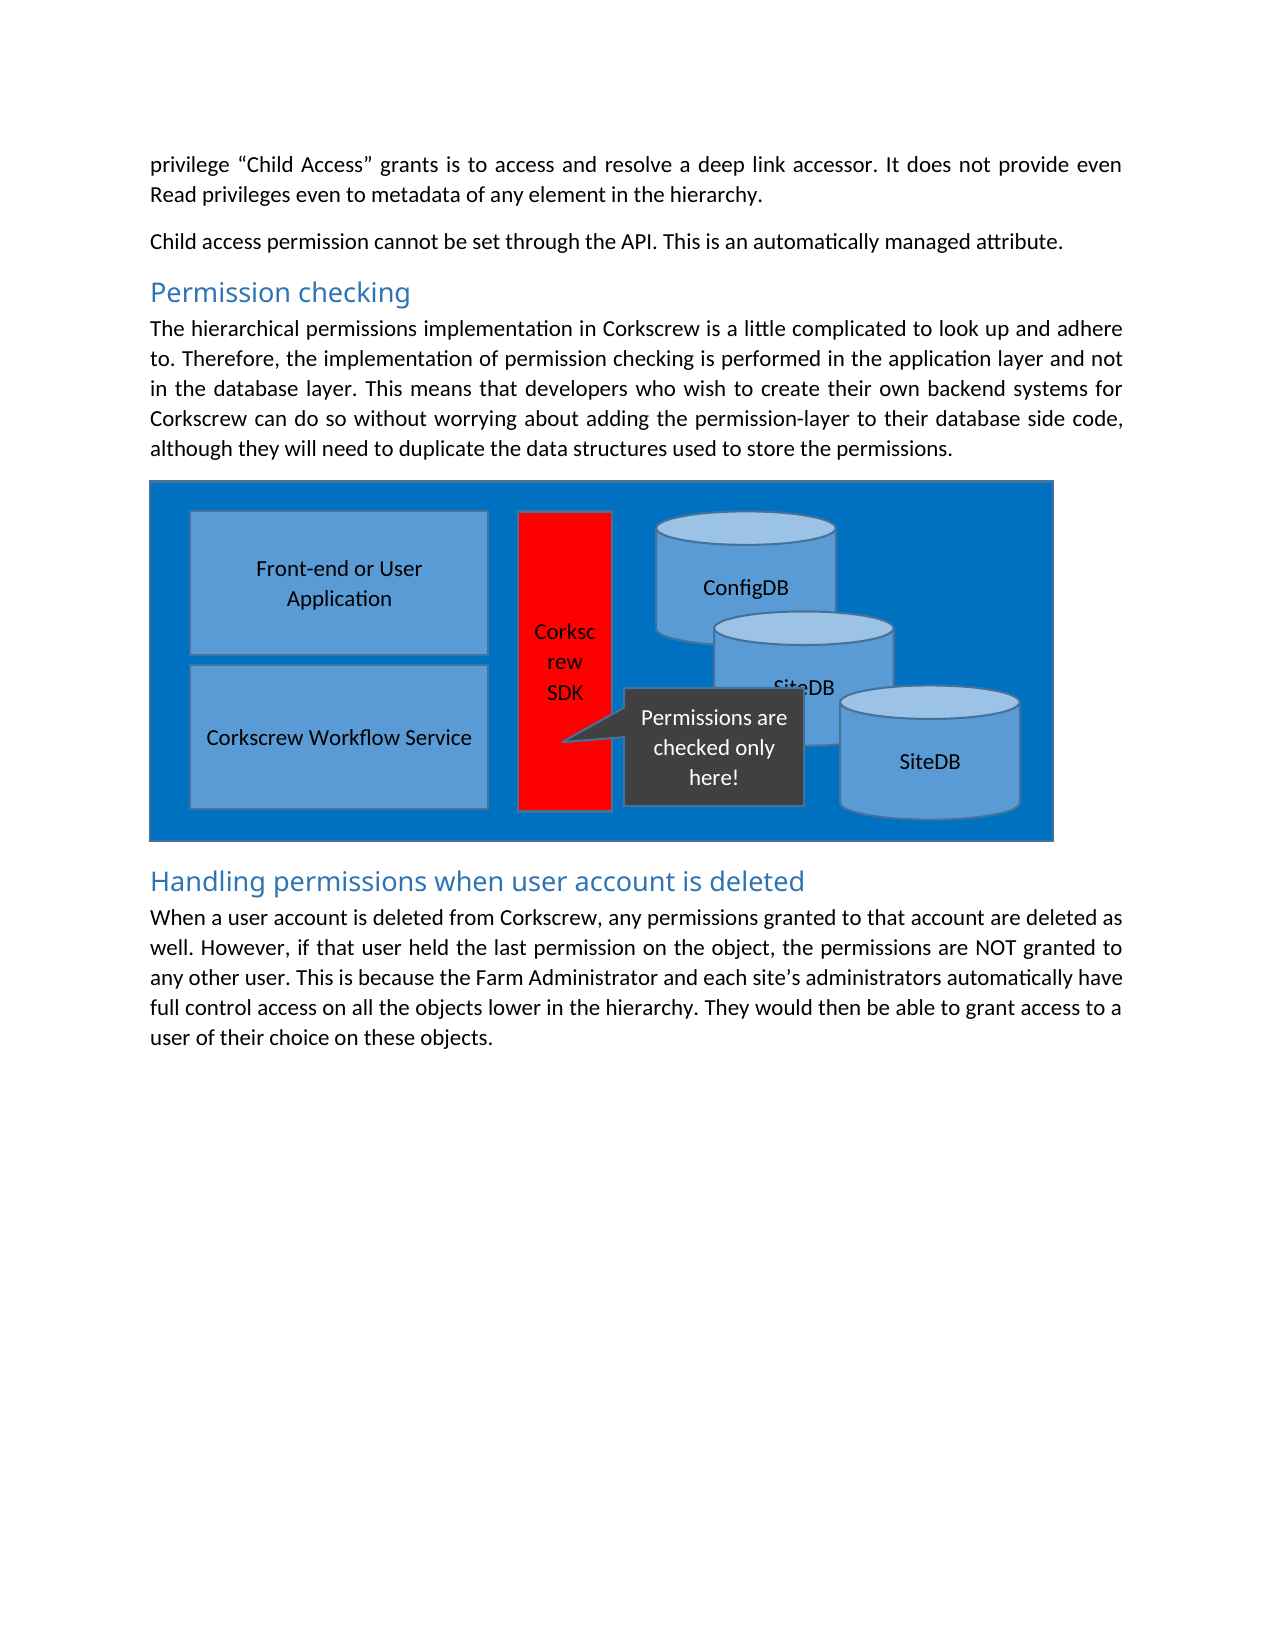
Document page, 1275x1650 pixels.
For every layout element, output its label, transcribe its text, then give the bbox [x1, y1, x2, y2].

text The hierarchical permissions implementation in Corkscrew is a little complicated to look up and adhere to. Therefore, the implementation of permission checking is performed in the application layer and not in the database layer. This means that developers who wish to create their own backend systems for Corkscrew can do so without worrying about adding the permission-layer to their database side code, although they will need to duplicate the data structures used to store the permissions. [150, 314, 1125, 463]
text Child access permission cannot be set through the API. This is an automatically managed attribute. [150, 227, 1125, 255]
subtitle Permission checking [150, 274, 1125, 311]
subtitle Handling permissions when user account is deleted [150, 863, 1125, 900]
text When a user account is deleted from Corkscrew, any permissions granted to that account are deleted as well. However, if that user held the last permission on the object, the permissions are NOT granted to any other user. This is because the Farm Administrator and each site’s administrators automatically have full control access on all the objects lower in the hierarchy. They would then be able to grant access to a user of their choice on these objects. [150, 903, 1125, 1052]
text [150, 150, 1125, 208]
